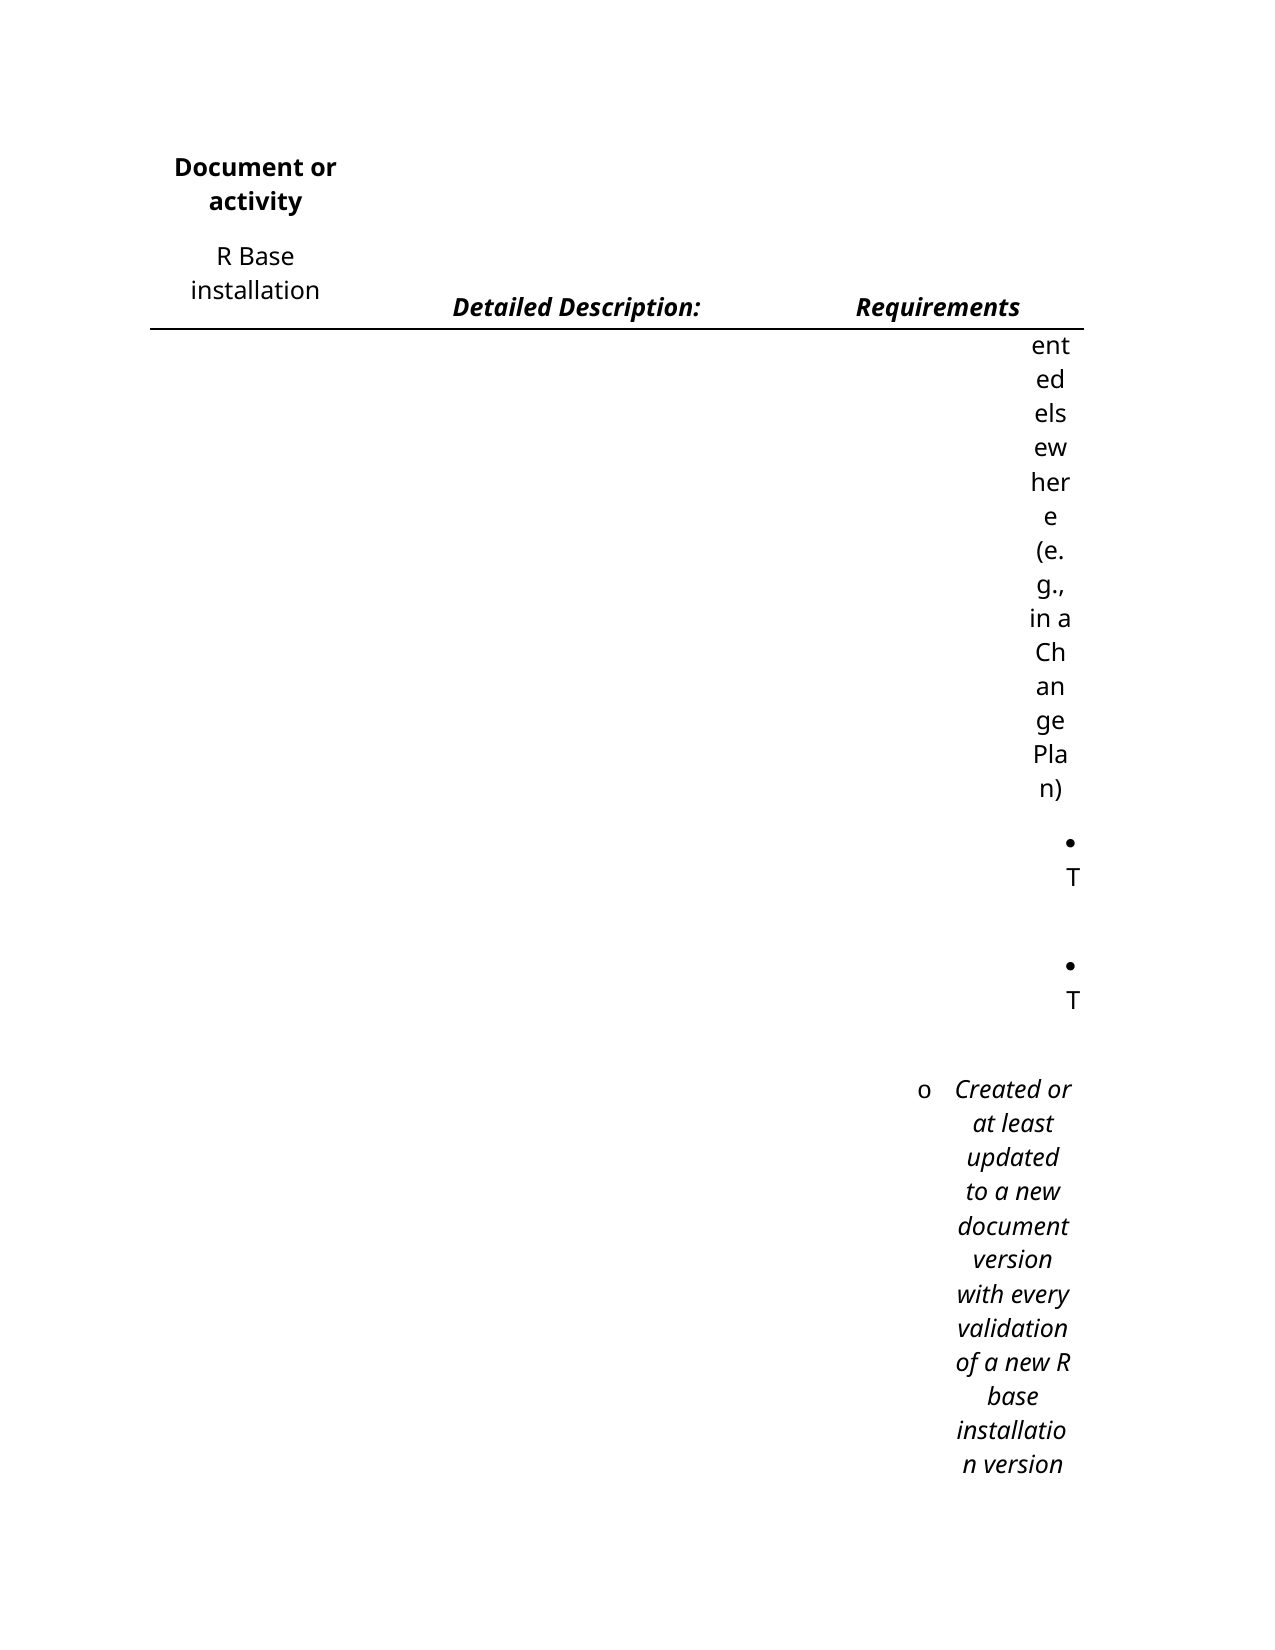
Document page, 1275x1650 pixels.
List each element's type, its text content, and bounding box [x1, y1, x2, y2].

table_header Table 2: R Base Installation Validation: Detailed Description of Required Documents and Activities [139, 150, 1114, 1481]
